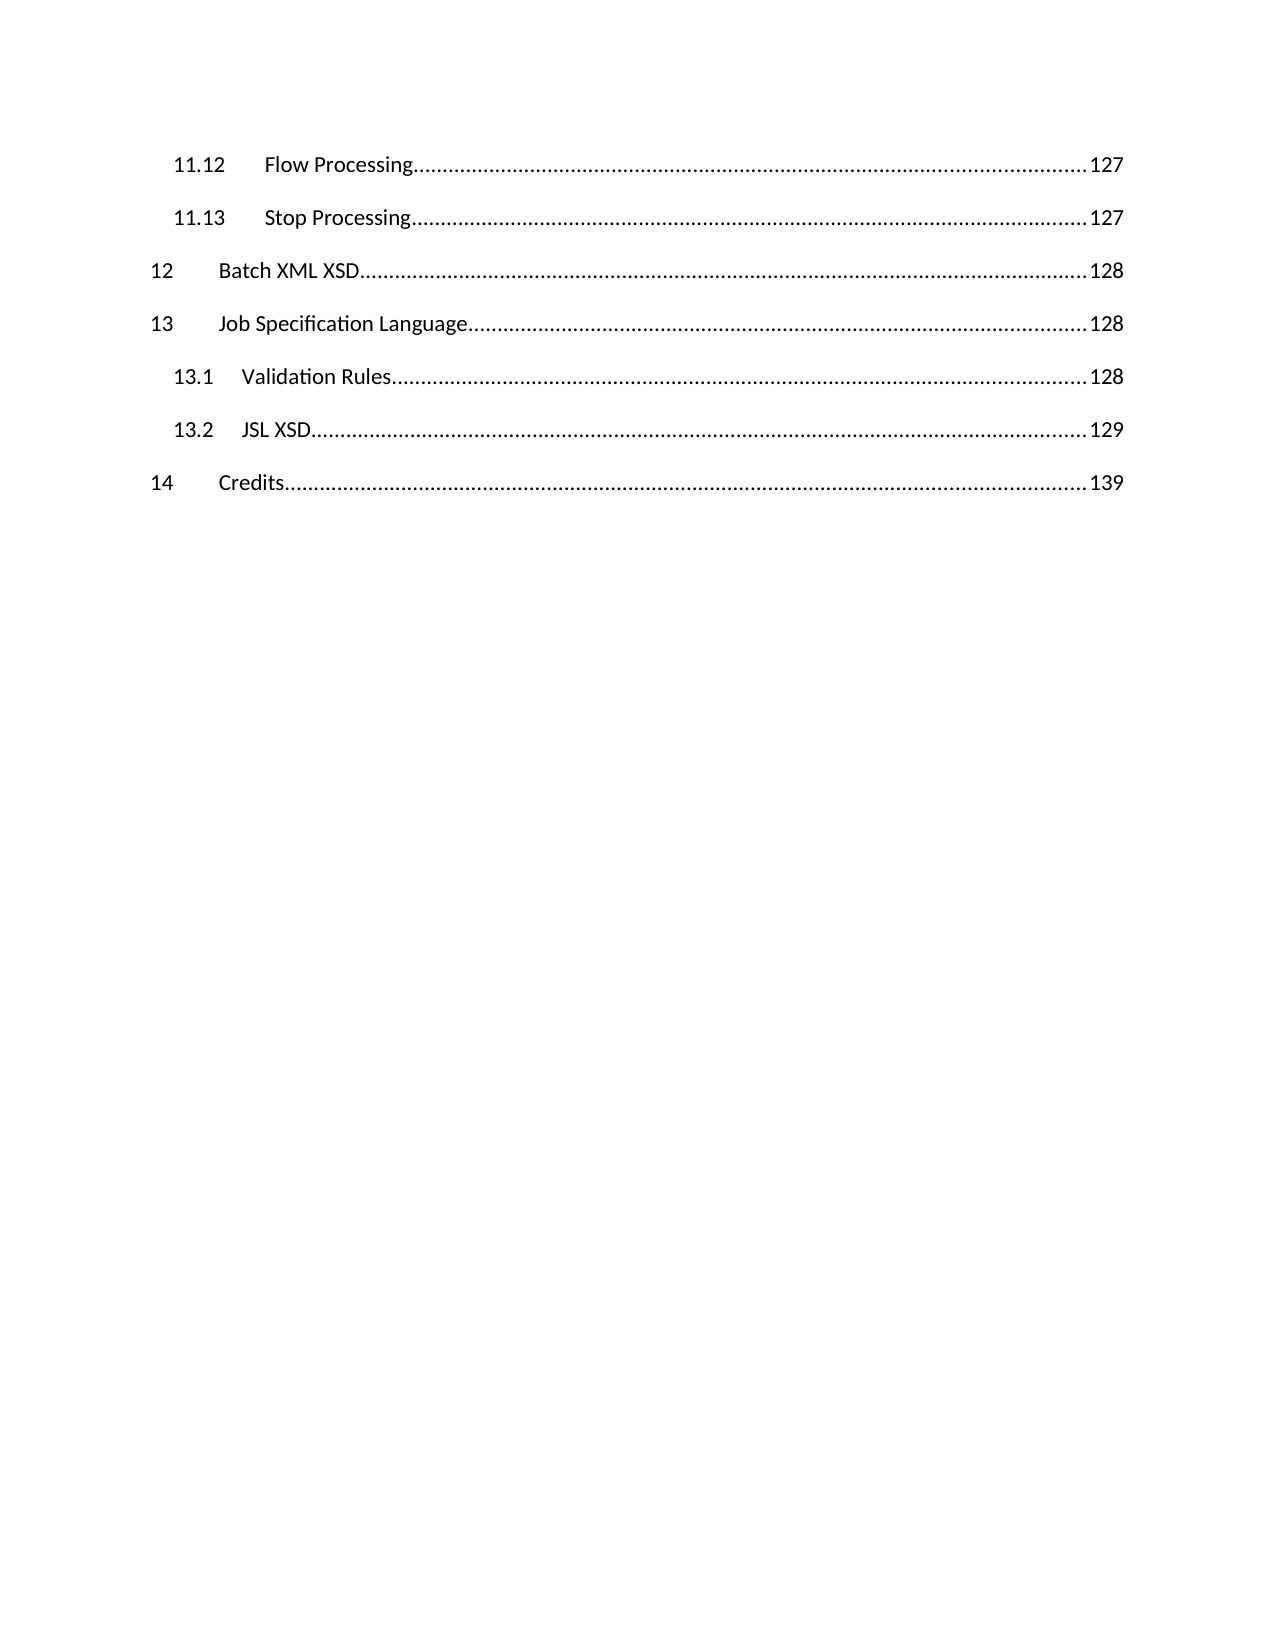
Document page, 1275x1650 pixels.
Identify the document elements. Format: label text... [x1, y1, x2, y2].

text 11.12 Flow Processing 127 [173, 150, 1125, 178]
text 14 Credits 139 [150, 468, 1125, 496]
text 13.2 JSL XSD 129 [173, 415, 1125, 443]
text 13.1 Validation Rules 128 [173, 362, 1125, 390]
text 13 Job Specification Language 128 [150, 309, 1125, 337]
text 12 Batch XML XSD 128 [150, 256, 1125, 284]
text 11.13 Stop Processing 127 [173, 203, 1125, 231]
